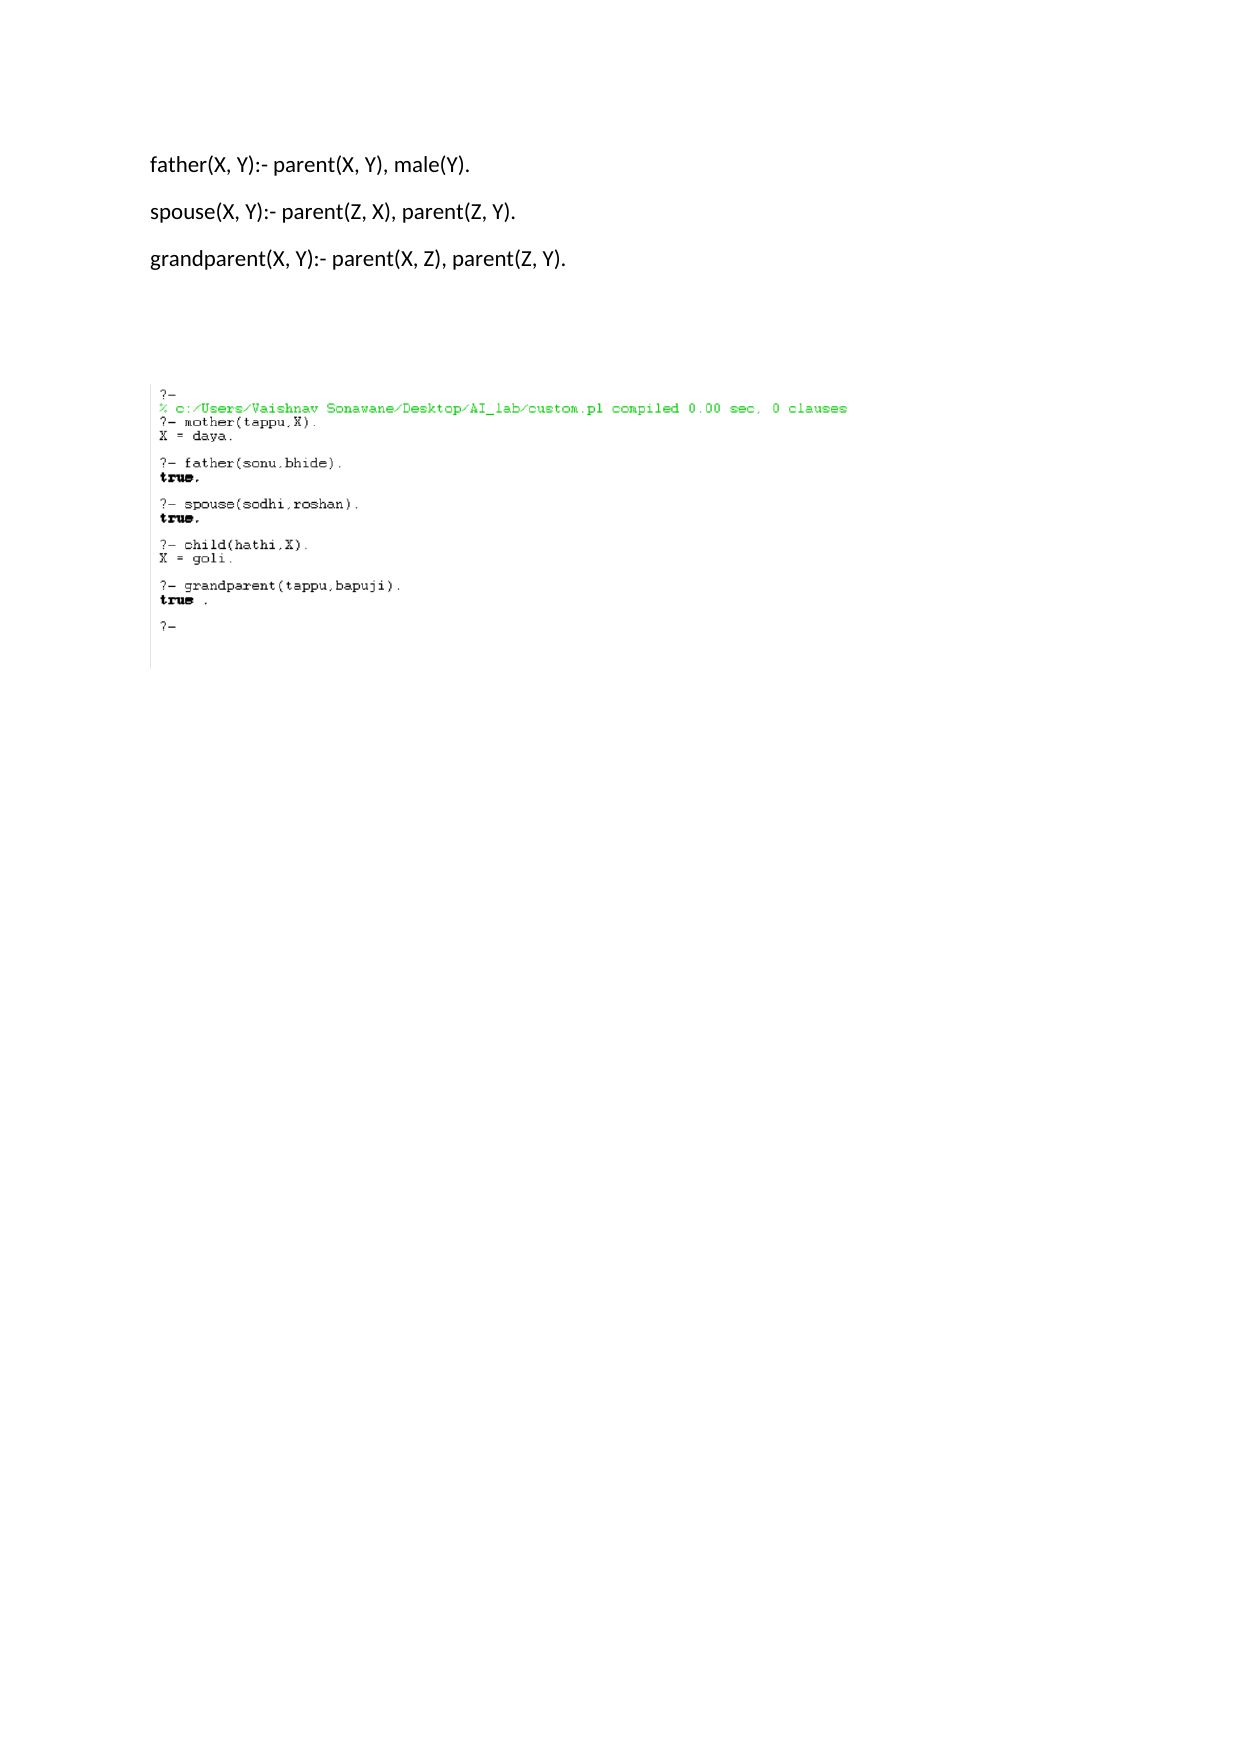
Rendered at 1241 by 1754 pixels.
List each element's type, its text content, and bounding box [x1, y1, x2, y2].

text spouse(X, Y):- parent(Z, X), parent(Z, Y). [150, 197, 1090, 225]
text father(X, Y):- parent(X, Y), male(Y). [150, 150, 1090, 178]
picture [150, 384, 1102, 669]
text grandparent(X, Y):- parent(X, Z), parent(Z, Y). [150, 244, 1090, 272]
